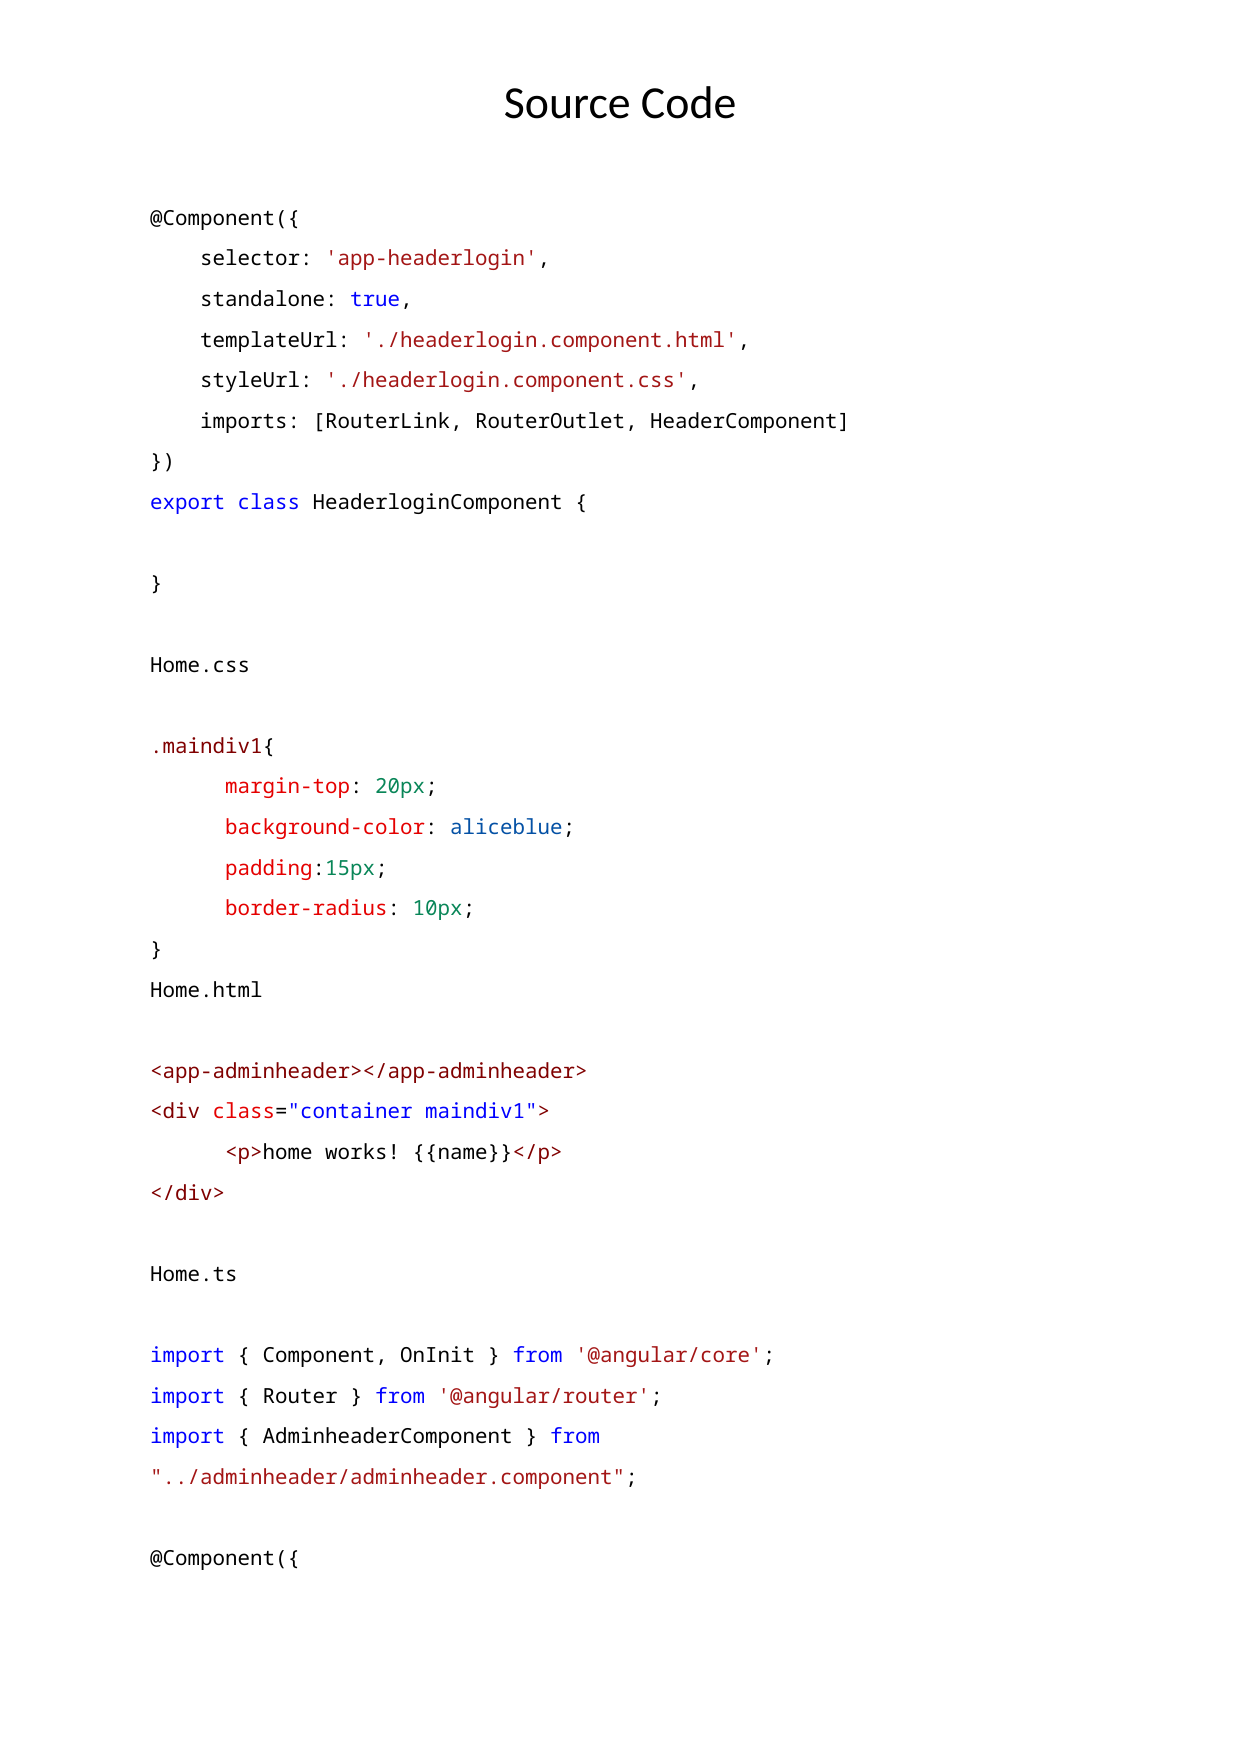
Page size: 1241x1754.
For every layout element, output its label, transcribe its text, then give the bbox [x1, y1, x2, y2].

text selector: 'app-headerlogin', [150, 231, 1090, 272]
text Home.css [150, 637, 1090, 678]
text imports: [RouterLink, RouterOutlet, HeaderComponent] [150, 394, 1090, 434]
text @Component({ [150, 1531, 1090, 1572]
text <app-adminheader></app-adminheader> [150, 1044, 1090, 1084]
text import { Component, OnInit } from '@angular/core'; [150, 1328, 1090, 1369]
text <div class="container maindiv1"> [150, 1084, 1090, 1125]
text Home.html [150, 962, 1090, 1003]
text background-color: aliceblue; [150, 800, 1090, 841]
text export class HeaderloginComponent { [150, 475, 1090, 516]
text </div> [150, 1166, 1090, 1206]
text margin-top: 20px; [150, 759, 1090, 800]
text Home.ts [150, 1247, 1090, 1287]
text @Component({ [150, 191, 1090, 231]
text standalone: true, [150, 272, 1090, 312]
text import { AdminheaderComponent } from "../adminheader/adminheader.component"; [150, 1409, 1090, 1491]
text .maindiv1{ [150, 719, 1090, 759]
text } [150, 556, 1090, 597]
text padding:15px; [150, 841, 1090, 881]
text } [150, 922, 1090, 962]
text styleUrl: './headerlogin.component.css', [150, 353, 1090, 394]
text <p>home works! {{name}}</p> [150, 1125, 1090, 1166]
text import { Router } from '@angular/router'; [150, 1369, 1090, 1409]
text templateUrl: './headerlogin.component.html', [150, 312, 1090, 353]
text border-radius: 10px; [150, 881, 1090, 922]
text }) [150, 434, 1090, 475]
